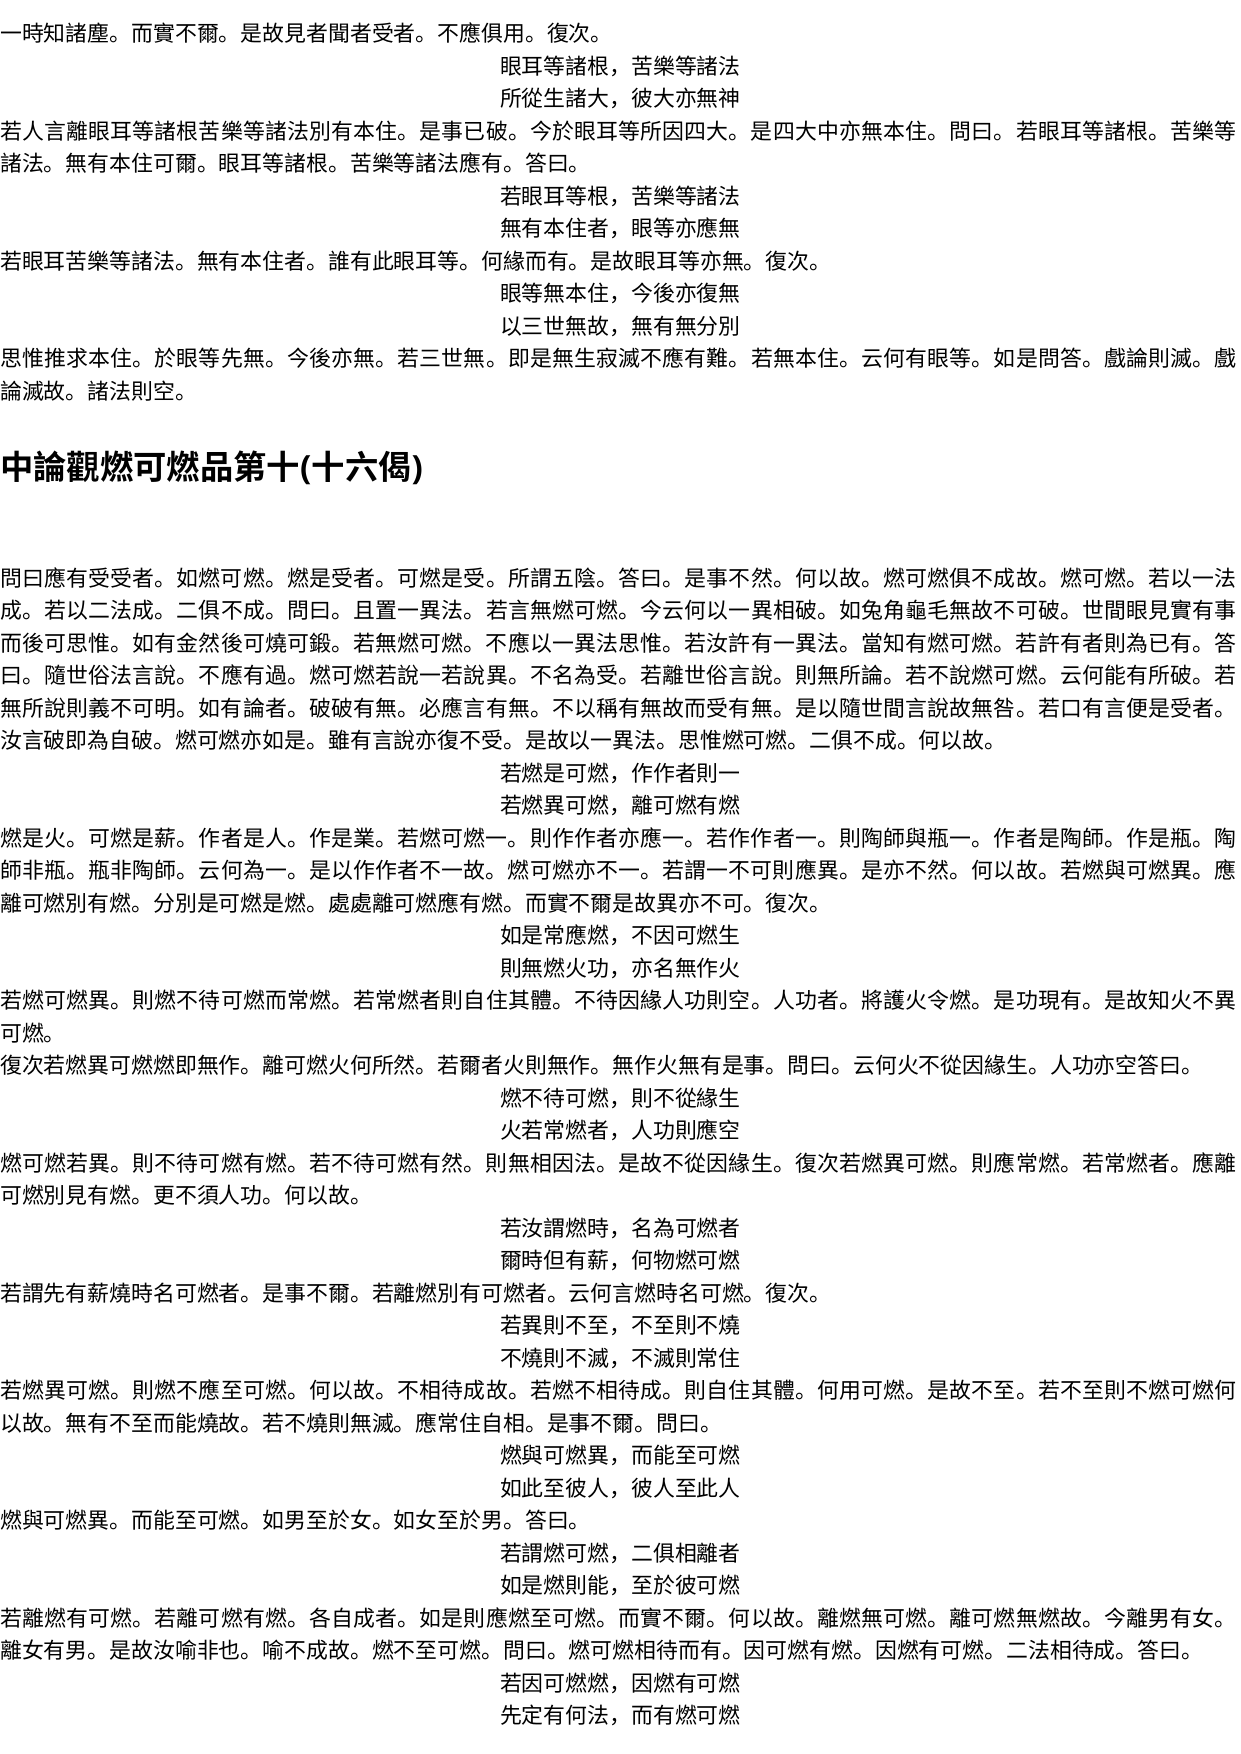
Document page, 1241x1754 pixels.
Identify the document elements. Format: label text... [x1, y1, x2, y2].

text 若因可燃燃，因燃有可燃 [0, 1665, 1240, 1698]
text 所從生諸大，彼大亦無神 [0, 81, 1240, 113]
text 思惟推求本住。於眼等先無。今後亦無。若三世無。即是無生寂滅不應有難。若無本住。云何有眼等。如是問答。戲論則滅。戲論滅故。諸法則空。 [0, 341, 1240, 406]
text 若燃異可燃，離可燃有燃 [0, 788, 1240, 820]
text 若燃異可燃。則燃不應至可燃。何以故。不相待成故。若燃不相待成。則自住其體。何用可燃。是故不至。若不至則不燃可燃何以故。無有不至而能燒故。若不燒則無滅。應常住自相。是事不爾。問曰。 [0, 1373, 1240, 1438]
text 眼等無本住，今後亦復無 [0, 276, 1240, 308]
text 不燒則不滅，不滅則常住 [0, 1340, 1240, 1373]
text 若燃可燃異。則燃不待可燃而常燃。若常燃者則自住其體。不待因緣人功則空。人功者。將護火令燃。是功現有。是故知火不異可燃。 [0, 983, 1240, 1048]
text 若離燃有可燃。若離可燃有燃。各自成者。如是則應燃至可燃。而實不爾。何以故。離燃無可燃。離可燃無燃故。今離男有女。離女有男。是故汝喻非也。喻不成故。燃不至可燃。問曰。燃可燃相待而有。因可燃有燃。因燃有可燃。二法相待成。答曰。 [0, 1600, 1240, 1665]
text 燃與可燃異，而能至可燃 [0, 1438, 1240, 1470]
text 如是常應燃，不因可燃生 [0, 918, 1240, 950]
text 爾時但有薪，何物燃可燃 [0, 1243, 1240, 1275]
text 火若常燃者，人功則應空 [0, 1113, 1240, 1145]
text 無有本住者，眼等亦應無 [0, 211, 1240, 243]
subtitle 中論觀燃可燃品第十(十六偈) [0, 433, 1240, 498]
text 以三世無故，無有無分別 [0, 308, 1240, 341]
text 如此至彼人，彼人至此人 [0, 1470, 1240, 1503]
text 若謂燃可燃，二俱相離者 [0, 1535, 1240, 1568]
text 若汝謂燃時，名為可燃者 [0, 1210, 1240, 1243]
text 若眼耳等根，苦樂等諸法 [0, 178, 1240, 211]
text 若異則不至，不至則不燒 [0, 1308, 1240, 1340]
text 若眼耳苦樂等諸法。無有本住者。誰有此眼耳等。何緣而有。是故眼耳等亦無。復次。 [0, 243, 1240, 276]
text 燃與可燃異。而能至可燃。如男至於女。如女至於男。答曰。 [0, 1503, 1240, 1535]
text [0, 16, 1240, 48]
text 燃可燃若異。則不待可燃有燃。若不待可燃有然。則無相因法。是故不從因緣生。復次若燃異可燃。則應常燃。若常燃者。應離可燃別見有燃。更不須人功。何以故。 [0, 1145, 1240, 1210]
text 如是燃則能，至於彼可燃 [0, 1568, 1240, 1600]
text 眼耳等諸根，苦樂等諸法 [0, 48, 1240, 81]
text 若燃是可燃，作作者則一 [0, 755, 1240, 788]
text 問曰應有受受者。如燃可燃。燃是受者。可燃是受。所謂五陰。答曰。是事不然。何以故。燃可燃俱不成故。燃可燃。若以一法成。若以二法成。二俱不成。問曰。且置一異法。若言無燃可燃。今云何以一異相破。如兔角龜毛無故不可破。世間眼見實有事而後可思惟。如有金然後可燒可鍛。若無燃可燃。不應以一異法思惟。若汝許有一異法。當知有燃可燃。若許有者則為已有。答曰。隨世俗法言說。不應有過。燃可燃若說一若說異。不名為受。若離世俗言說。則無所論。若不說燃可燃。云何能有所破。若無所說則義不可明。如有論者。破破有無。必應言有無。不以稱有無故而受有無。是以隨世間言說故無咎。若口有言便是受者。汝言破即為自破。燃可燃亦如是。雖有言說亦復不受。是故以一異法。思惟燃可燃。二俱不成。何以故。 [0, 560, 1240, 755]
text 燃是火。可燃是薪。作者是人。作是業。若燃可燃一。則作作者亦應一。若作作者一。則陶師與瓶一。作者是陶師。作是瓶。陶師非瓶。瓶非陶師。云何為一。是以作作者不一故。燃可燃亦不一。若謂一不可則應異。是亦不然。何以故。若燃與可燃異。應離可燃別有燃。分別是可燃是燃。處處離可燃應有燃。而實不爾是故異亦不可。復次。 [0, 820, 1240, 918]
text 復次若燃異可燃燃即無作。離可燃火何所然。若爾者火則無作。無作火無有是事。問曰。云何火不從因緣生。人功亦空答曰。 [0, 1048, 1240, 1080]
text 若人言離眼耳等諸根苦樂等諸法別有本住。是事已破。今於眼耳等所因四大。是四大中亦無本住。問曰。若眼耳等諸根。苦樂等諸法。無有本住可爾。眼耳等諸根。苦樂等諸法應有。答曰。 [0, 113, 1240, 178]
text 先定有何法，而有燃可燃 [0, 1698, 1240, 1730]
text 則無燃火功，亦名無作火 [0, 950, 1240, 983]
text 若謂先有薪燒時名可燃者。是事不爾。若離燃別有可燃者。云何言燃時名可燃。復次。 [0, 1275, 1240, 1308]
text 燃不待可燃，則不從緣生 [0, 1080, 1240, 1113]
